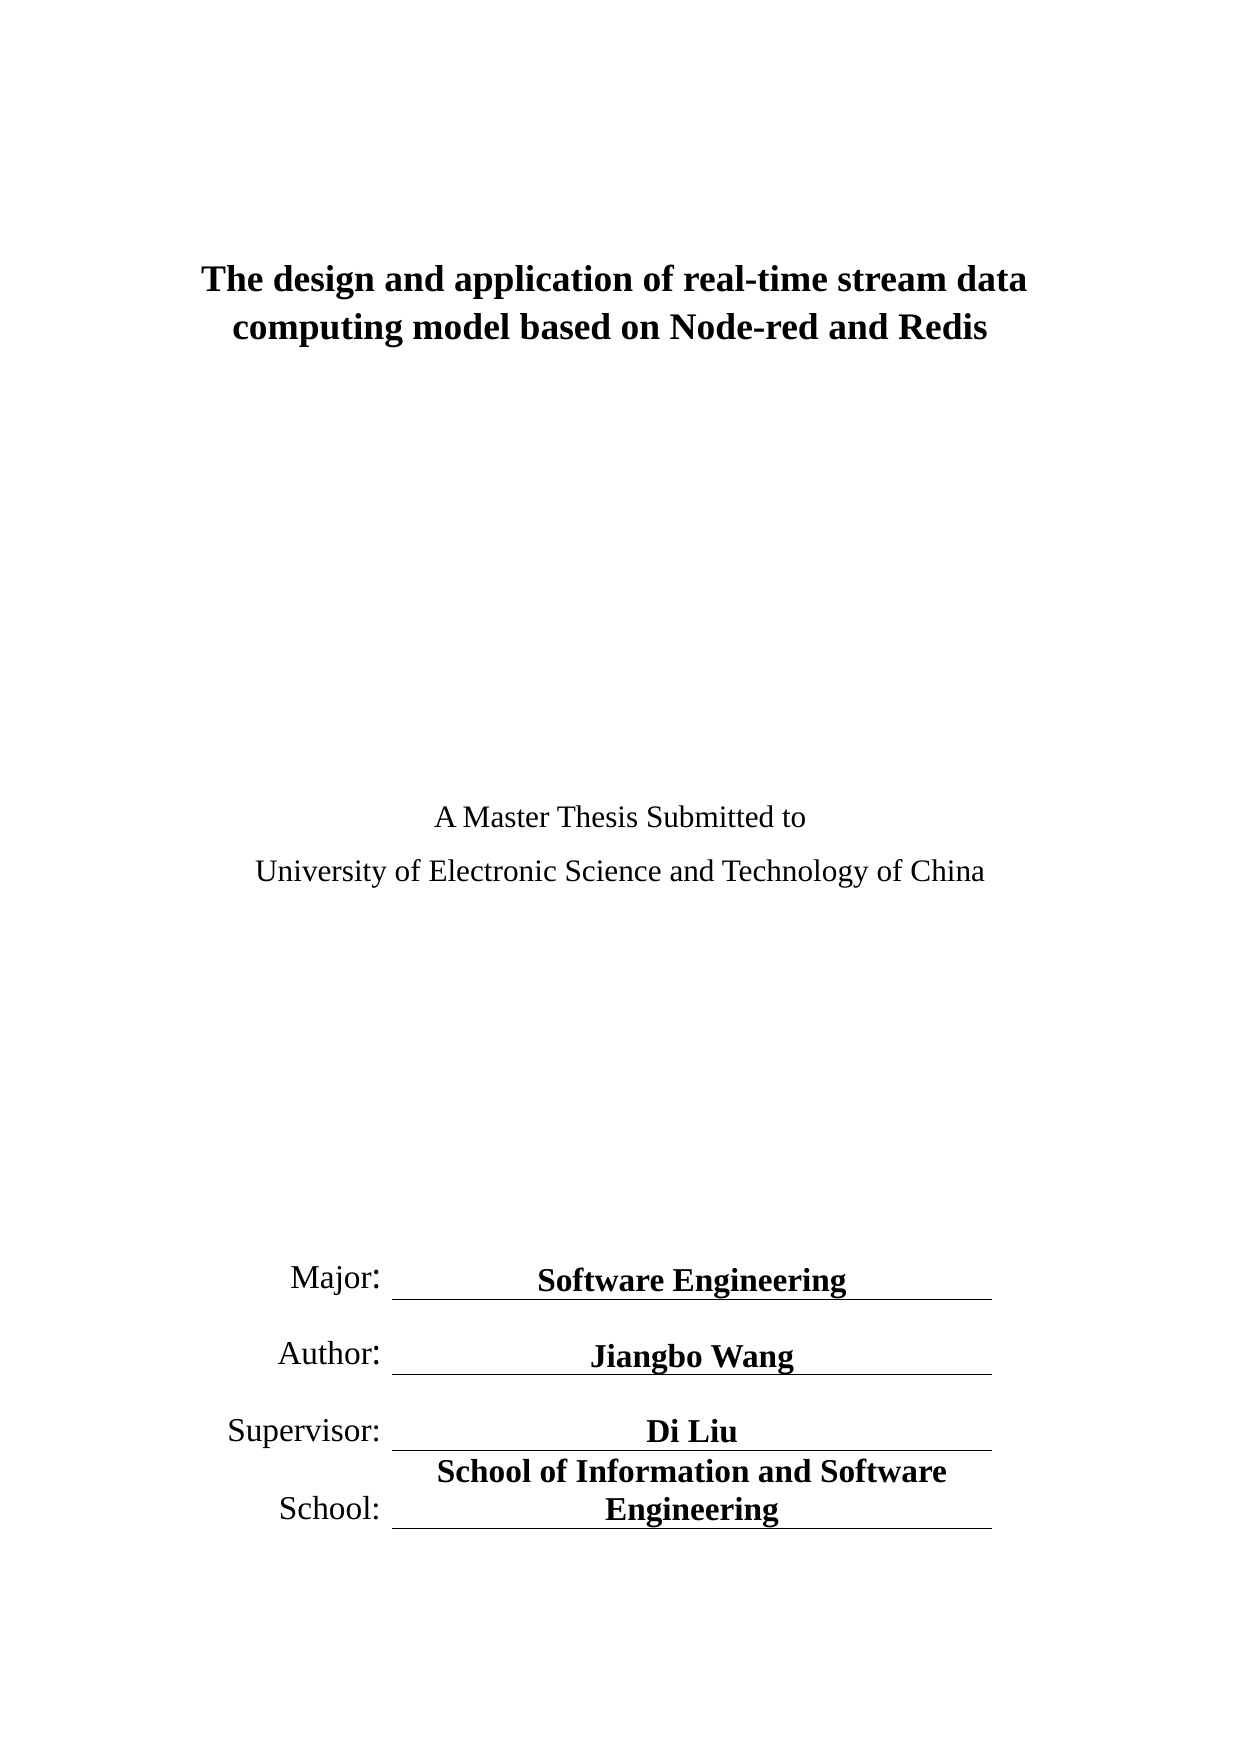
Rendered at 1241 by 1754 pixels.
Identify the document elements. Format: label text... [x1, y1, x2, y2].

table_cell Di Liu [392, 1375, 992, 1450]
table_header Software Engineering [392, 1223, 992, 1299]
table_cell Author: [148, 1299, 392, 1374]
table_header Major: [148, 1223, 392, 1299]
text A Master Thesis Submitted to [177, 798, 1063, 834]
table_cell School: [148, 1450, 392, 1528]
table_header The design and application of real-time stream data computing model based on Node-red and Redis [166, 254, 1054, 608]
table_cell Jiangbo Wang [392, 1300, 992, 1374]
table_cell Supervisor: [148, 1374, 392, 1450]
text University of Electronic Science and Technology of China [177, 852, 1063, 888]
table_cell School of Information and Software Engineering [392, 1451, 992, 1528]
